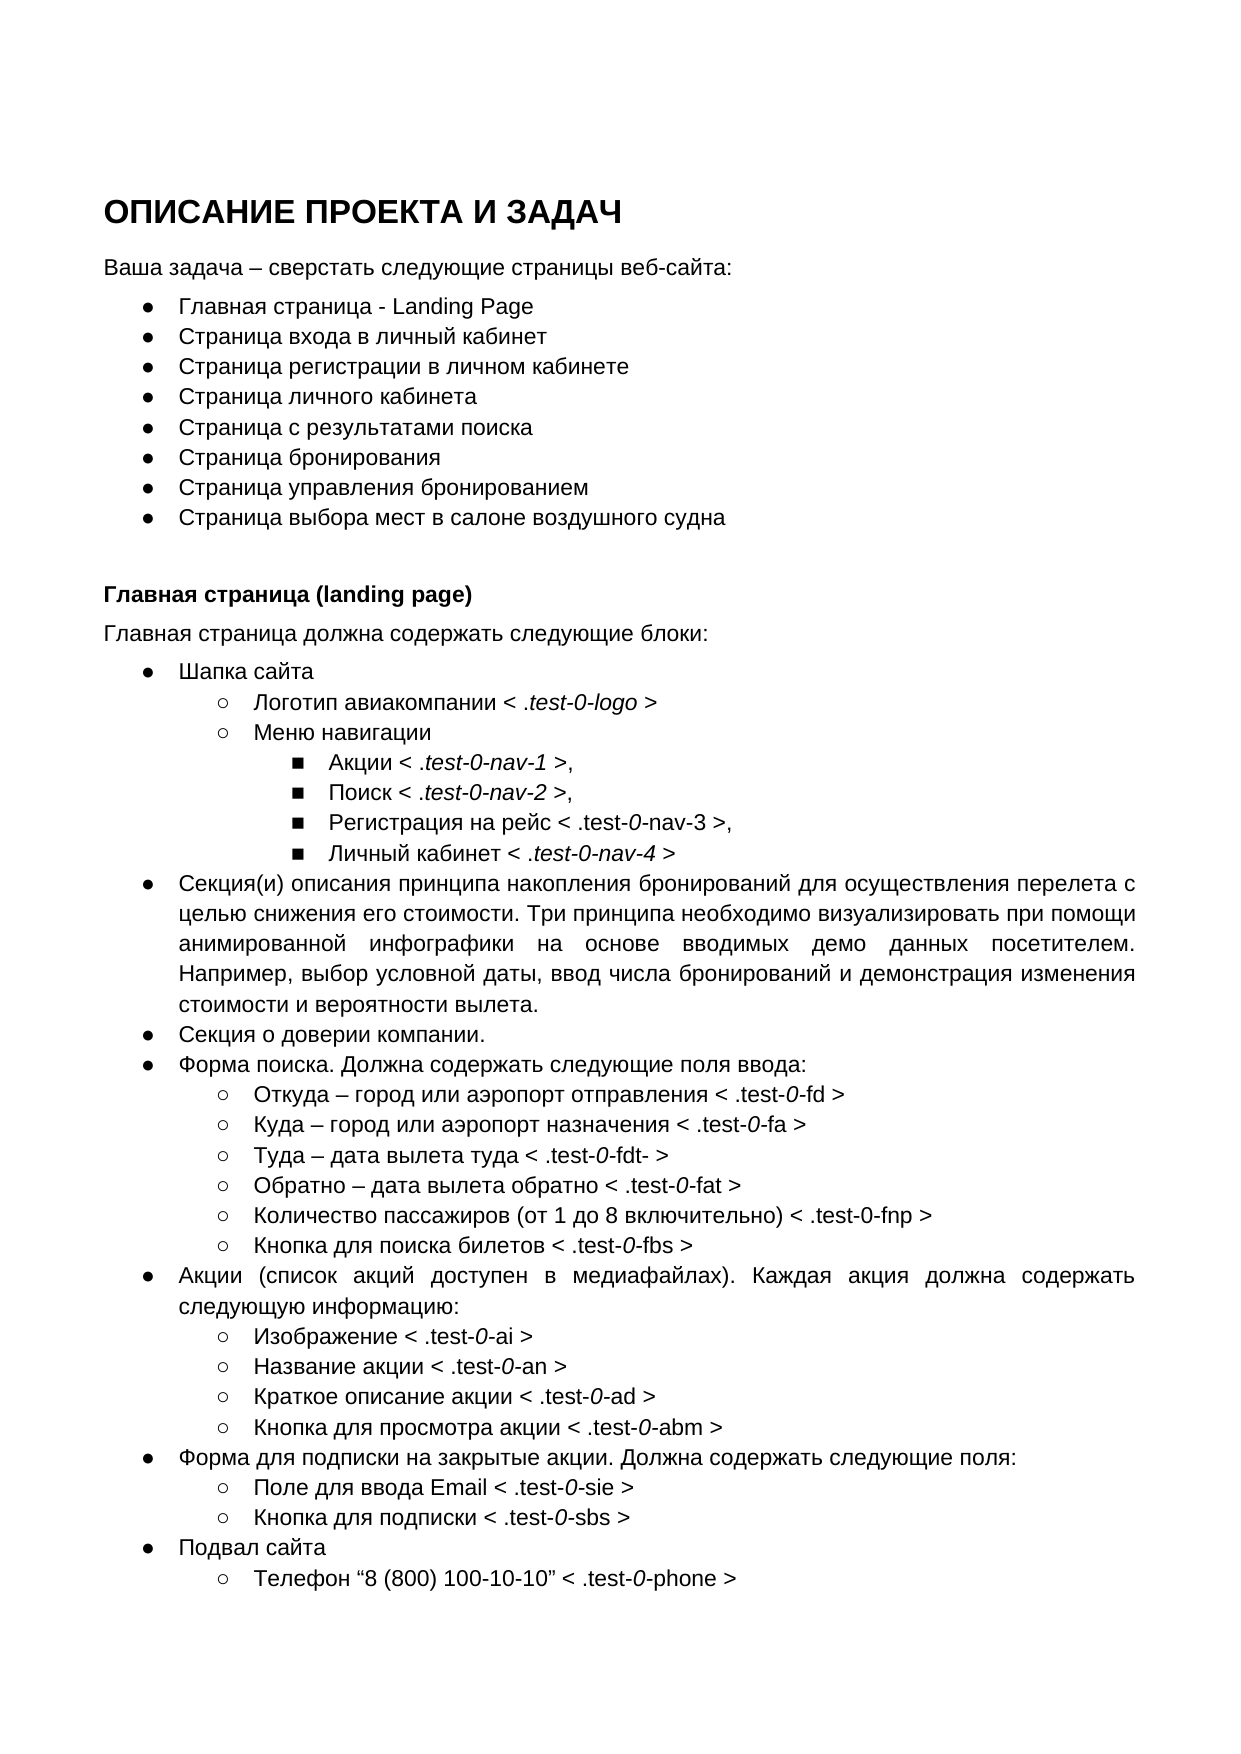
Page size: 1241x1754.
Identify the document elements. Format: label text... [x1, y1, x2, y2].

list Страница управления бронированием [141, 474, 1136, 500]
list Личный кабинет < .test-0-nav-4 > [291, 839, 1136, 866]
list Меню навигации [216, 719, 1136, 745]
list Страница с результатами поиска [141, 413, 1136, 440]
list Количество пассажиров (от 1 до 8 включительно) < .test-0-fnp > [216, 1202, 1136, 1228]
list Изображение < .test-0-ai > [216, 1323, 1136, 1349]
list Страница входа в личный кабинет [141, 323, 1136, 349]
list Шапка сайта [141, 658, 1136, 685]
list Кнопка для поиска билетов < .test-0-fbs > [216, 1232, 1136, 1259]
list Страница бронирования [141, 444, 1136, 470]
list Секция(и) описания принципа накопления бронирований для осуществления перелета с целью снижения его стоимости. Три принципа необходимо визуализировать при помощи анимированной инфографики на основе вводимых демо данных посетителем. Например, выбор условной даты, ввод числа бронирований и демонстрация изменения стоимости и вероятности вылета. [141, 870, 1136, 1017]
subtitle ОПИСАНИЕ ПРОЕКТА И ЗАДАЧ [103, 192, 1136, 230]
list Страница регистрации в личном кабинете [141, 353, 1136, 379]
list Акции (список акций доступен в медиафайлах). Каждая акция должна содержать следующую информацию: [141, 1262, 1136, 1319]
list Туда – дата вылета туда < .test-0-fdt- > [216, 1142, 1136, 1168]
list Секция о доверии компании. [141, 1021, 1136, 1047]
list Страница выбора мест в салоне воздушного судна [141, 504, 1136, 531]
list Акции < .test-0-nav-1 >, [291, 749, 1136, 775]
text Ваша задача – сверстать следующие страницы веб-сайта: [103, 254, 1136, 281]
list Краткое описание акции < .test-0-ad > [216, 1383, 1136, 1410]
text Главная страница (landing page) [103, 581, 1136, 608]
list Поле для ввода Email < .test-0-sie > [216, 1474, 1136, 1500]
list Регистрация на рейс < .test-0-nav-3 >, [291, 809, 1136, 836]
list Название акции < .test-0-an > [216, 1353, 1136, 1379]
list Обратно – дата вылета обратно < .test-0-fat > [216, 1172, 1136, 1198]
list Форма для подписки на закрытые акции. Должна содержать следующие поля: [141, 1444, 1136, 1470]
list Форма поиска. Должна содержать следующие поля ввода: [141, 1051, 1136, 1077]
list Куда – город или аэропорт назначения < .test-0-fa > [216, 1111, 1136, 1138]
text Главная страница должна содержать следующие блоки: [103, 620, 1136, 646]
list Главная страница - Landing Page [141, 293, 1136, 319]
list Логотип авиакомпании < .test-0-logo > [216, 688, 1136, 715]
list Страница личного кабинета [141, 383, 1136, 410]
list Кнопка для просмотра акции < .test-0-abm > [216, 1413, 1136, 1440]
list Подвал сайта [141, 1534, 1136, 1561]
list Кнопка для подписки < .test-0-sbs > [216, 1504, 1136, 1531]
list Откуда – город или аэропорт отправления < .test-0-fd > [216, 1081, 1136, 1108]
list Поиск < .test-0-nav-2 >, [291, 779, 1136, 806]
list Телефон “8 (800) 100-10-10” < .test-0-phone > [216, 1564, 1136, 1591]
